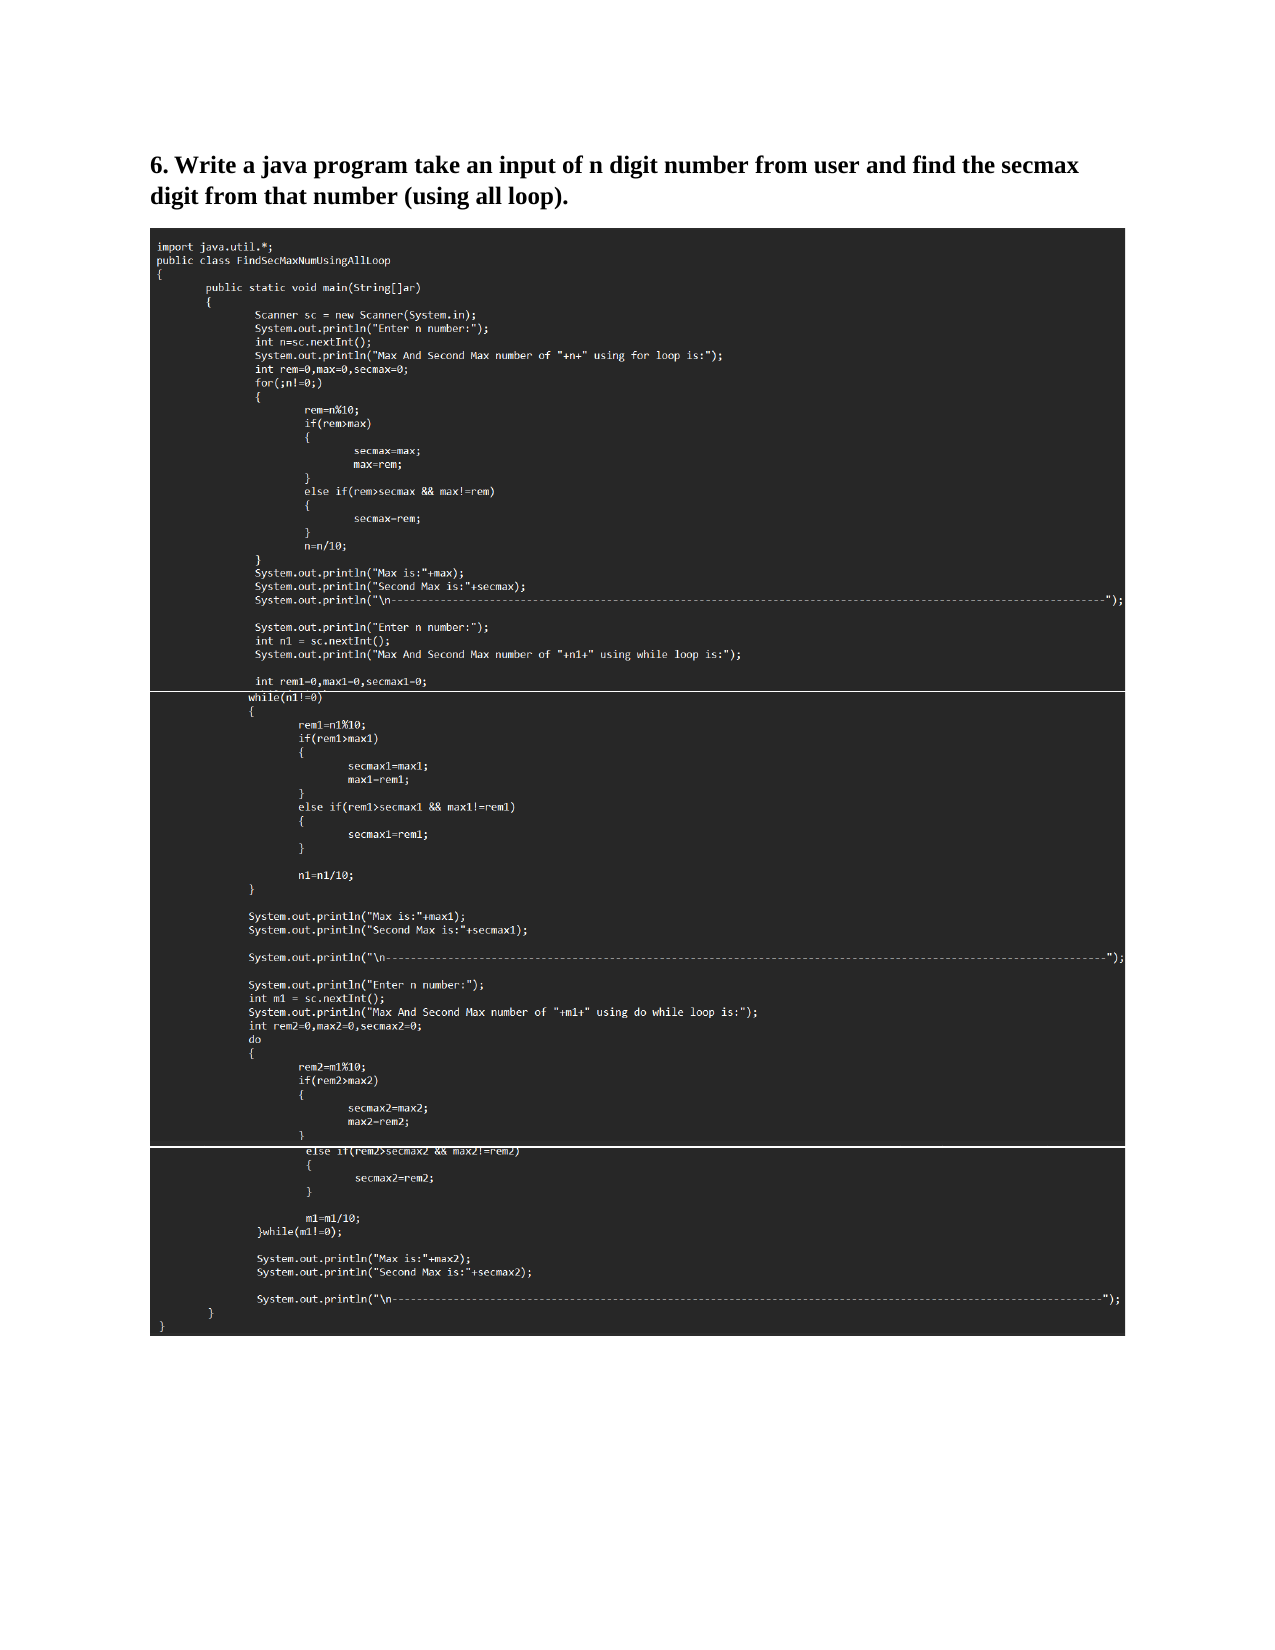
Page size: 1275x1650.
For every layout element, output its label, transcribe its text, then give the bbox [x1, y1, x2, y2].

picture [150, 228, 1125, 691]
picture [150, 1148, 1125, 1336]
text 6. Write a java program take an input of n digit number from user and find the secmax digit from that number (using all loop). [150, 150, 1125, 210]
picture [150, 692, 1125, 1146]
